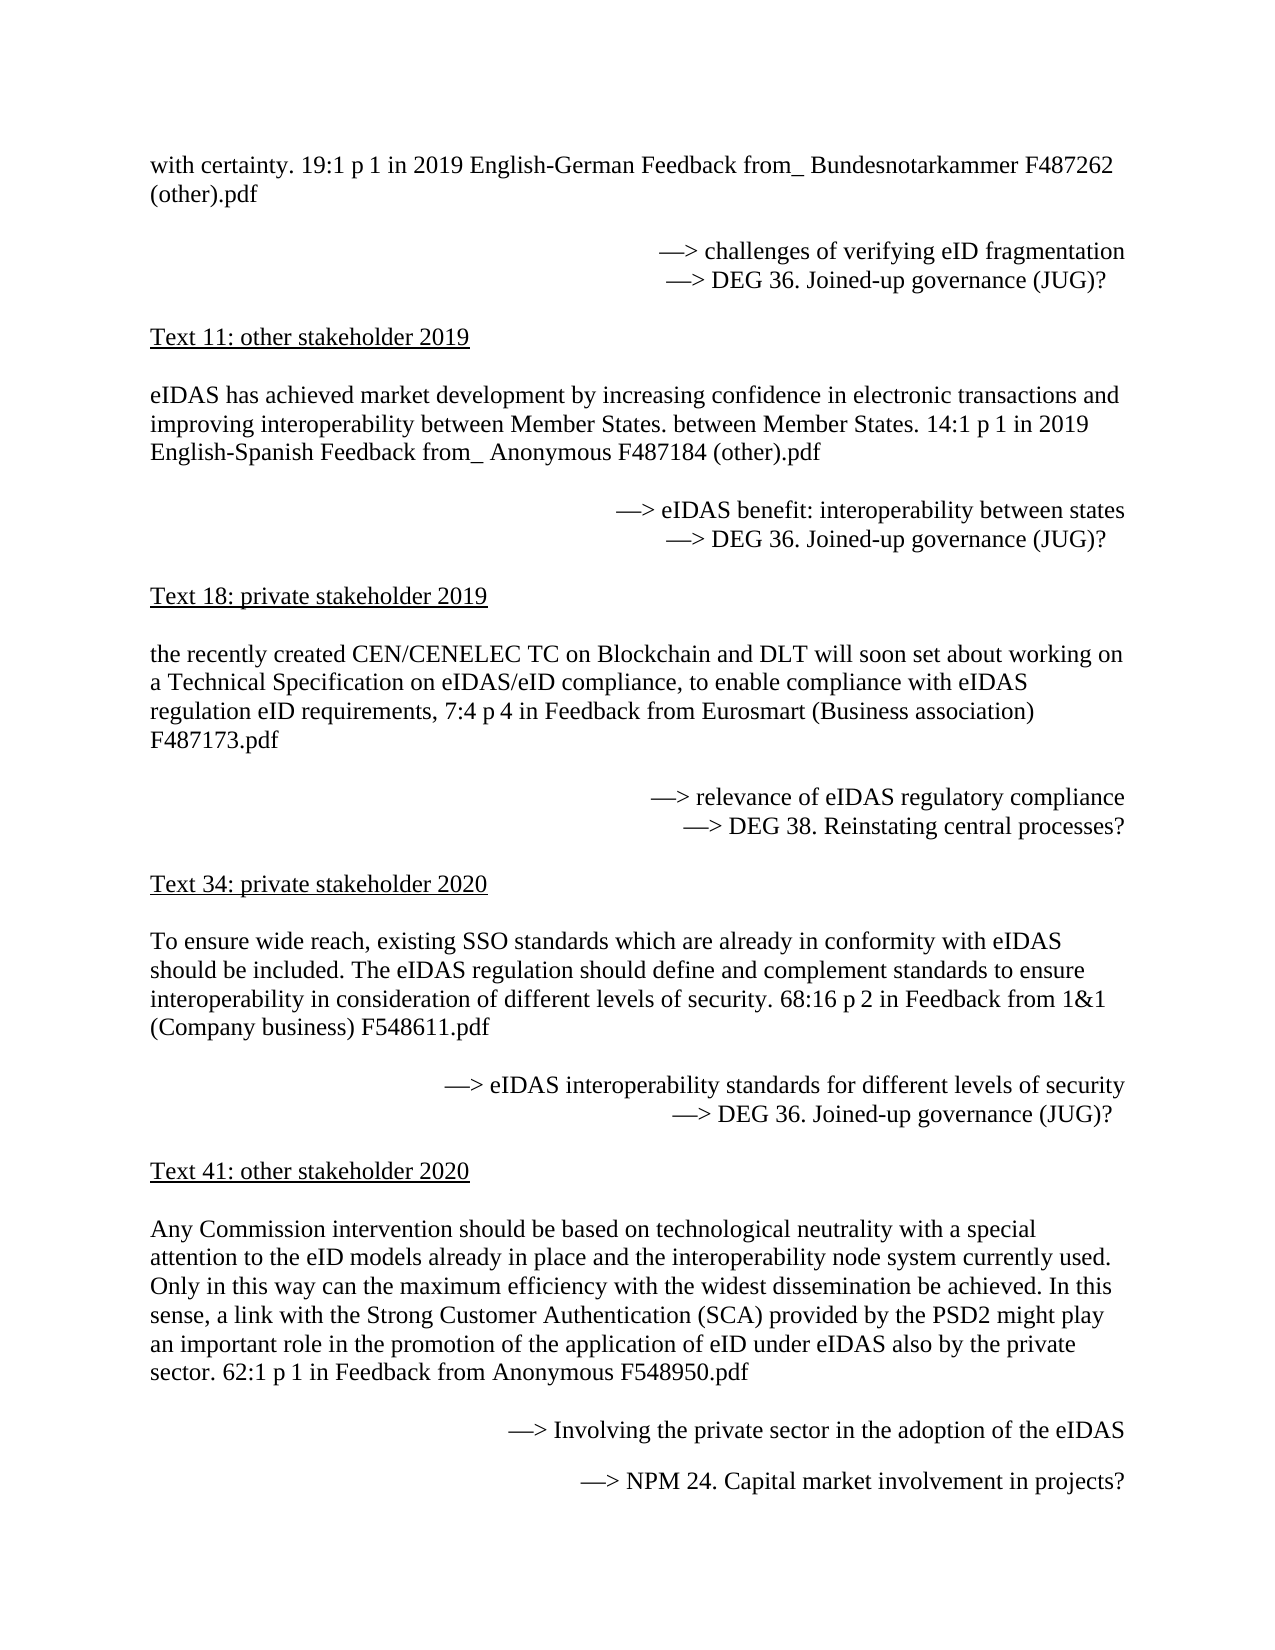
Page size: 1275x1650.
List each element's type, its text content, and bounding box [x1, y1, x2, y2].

text —> eIDAS interoperability standards for different levels of security [150, 1070, 1125, 1099]
text Text 11: other stakeholder 2019 [150, 322, 1125, 351]
text —> DEG 36. Joined-up governance (JUG)? [150, 524, 1125, 552]
text —> DEG 36. Joined-up governance (JUG)? [150, 1099, 1125, 1127]
text —> DEG 36. Joined-up governance (JUG)? [150, 265, 1125, 294]
text —> Involving the private sector in the adoption of the eIDAS [150, 1415, 1125, 1444]
text —> NPM 24. Capital market involvement in projects? [150, 1466, 1125, 1495]
text —> DEG 38. Reinstating central processes? [150, 811, 1125, 840]
text —> challenges of verifying eID fragmentation [150, 236, 1125, 265]
text To ensure wide reach, existing SSO standards which are already in conformity with eIDAS should be included. The eIDAS regulation should define and complement standards to ensure interoperability in consideration of different levels of security. 68:16 p 2 in Feedback from 1&1 (Company business) F548611.pdf [150, 926, 1125, 1041]
text Text 34: private stakeholder 2020 [150, 869, 1125, 897]
text Any Commission intervention should be based on technological neutrality with a special attention to the eID models already in place and the interoperability node system currently used. Only in this way can the maximum efficiency with the widest dissemination be achieved. In this sense, a link with the Strong Customer Authentication (SCA) provided by the PSD2 might play an important role in the promotion of the application of eID under eIDAS also by the private sector. 62:1 p 1 in Feedback from Anonymous F548950.pdf [150, 1214, 1125, 1386]
text —> relevance of eIDAS regulatory compliance [150, 782, 1125, 811]
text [150, 150, 1125, 207]
text —> eIDAS benefit: interoperability between states [150, 495, 1125, 524]
text Text 41: other stakeholder 2020 [150, 1156, 1125, 1185]
text eIDAS has achieved market development by increasing confidence in electronic transactions and improving interoperability between Member States. between Member States. 14:1 p 1 in 2019 English-Spanish Feedback from_ Anonymous F487184 (other).pdf [150, 380, 1125, 466]
text Text 18: private stakeholder 2019 [150, 581, 1125, 610]
text the recently created CEN/CENELEC TC on Blockchain and DLT will soon set about working on a Technical Specification on eIDAS/eID compliance, to enable compliance with eIDAS regulation eID requirements, 7:4 p 4 in Feedback from Eurosmart (Business association) F487173.pdf [150, 639, 1125, 754]
